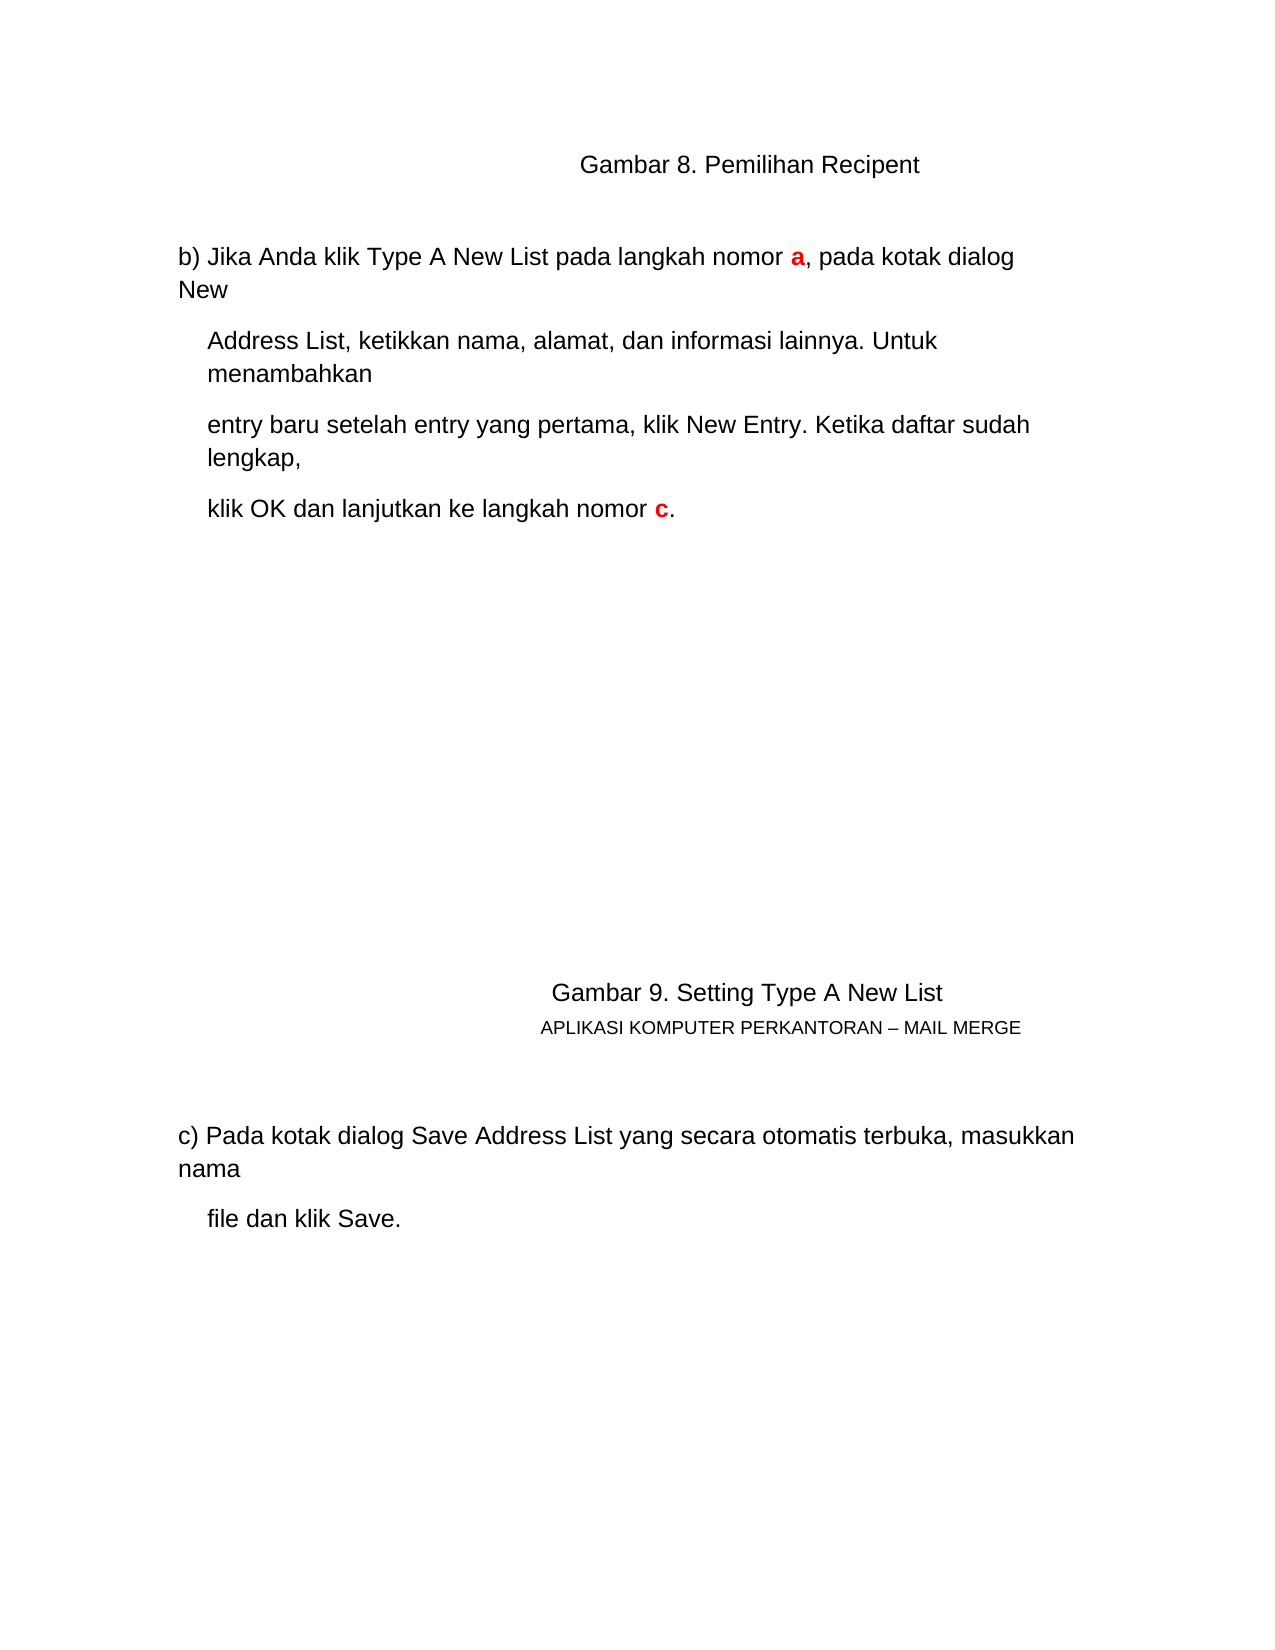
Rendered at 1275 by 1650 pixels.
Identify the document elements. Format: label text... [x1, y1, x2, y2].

text Gambar 9. Setting Type A New List [551, 978, 951, 1007]
text APLIKASI KOMPUTER PERKANTORAN – MAIL MERGE 12 [540, 1011, 1114, 1040]
text Address List, ketikkan nama, alamat, dan informasi lainnya. Untuk menambahkan [207, 326, 1066, 388]
text entry baru setelah entry yang pertama, klik New Entry. Ketika daftar sudah lengkap, [207, 410, 1087, 472]
text b) Jika Anda klik Type A New List pada langkah nomor a, pada kotak dialog New [178, 242, 1041, 304]
text Gambar 8. Pemilihan Recipent [579, 150, 924, 179]
text file dan klik Save. [207, 1204, 426, 1233]
text klik OK dan lanjutkan ke langkah nomor c. [207, 494, 677, 523]
text c) Pada kotak dialog Save Address List yang secara otomatis terbuka, masukkan nama [178, 1121, 1078, 1183]
